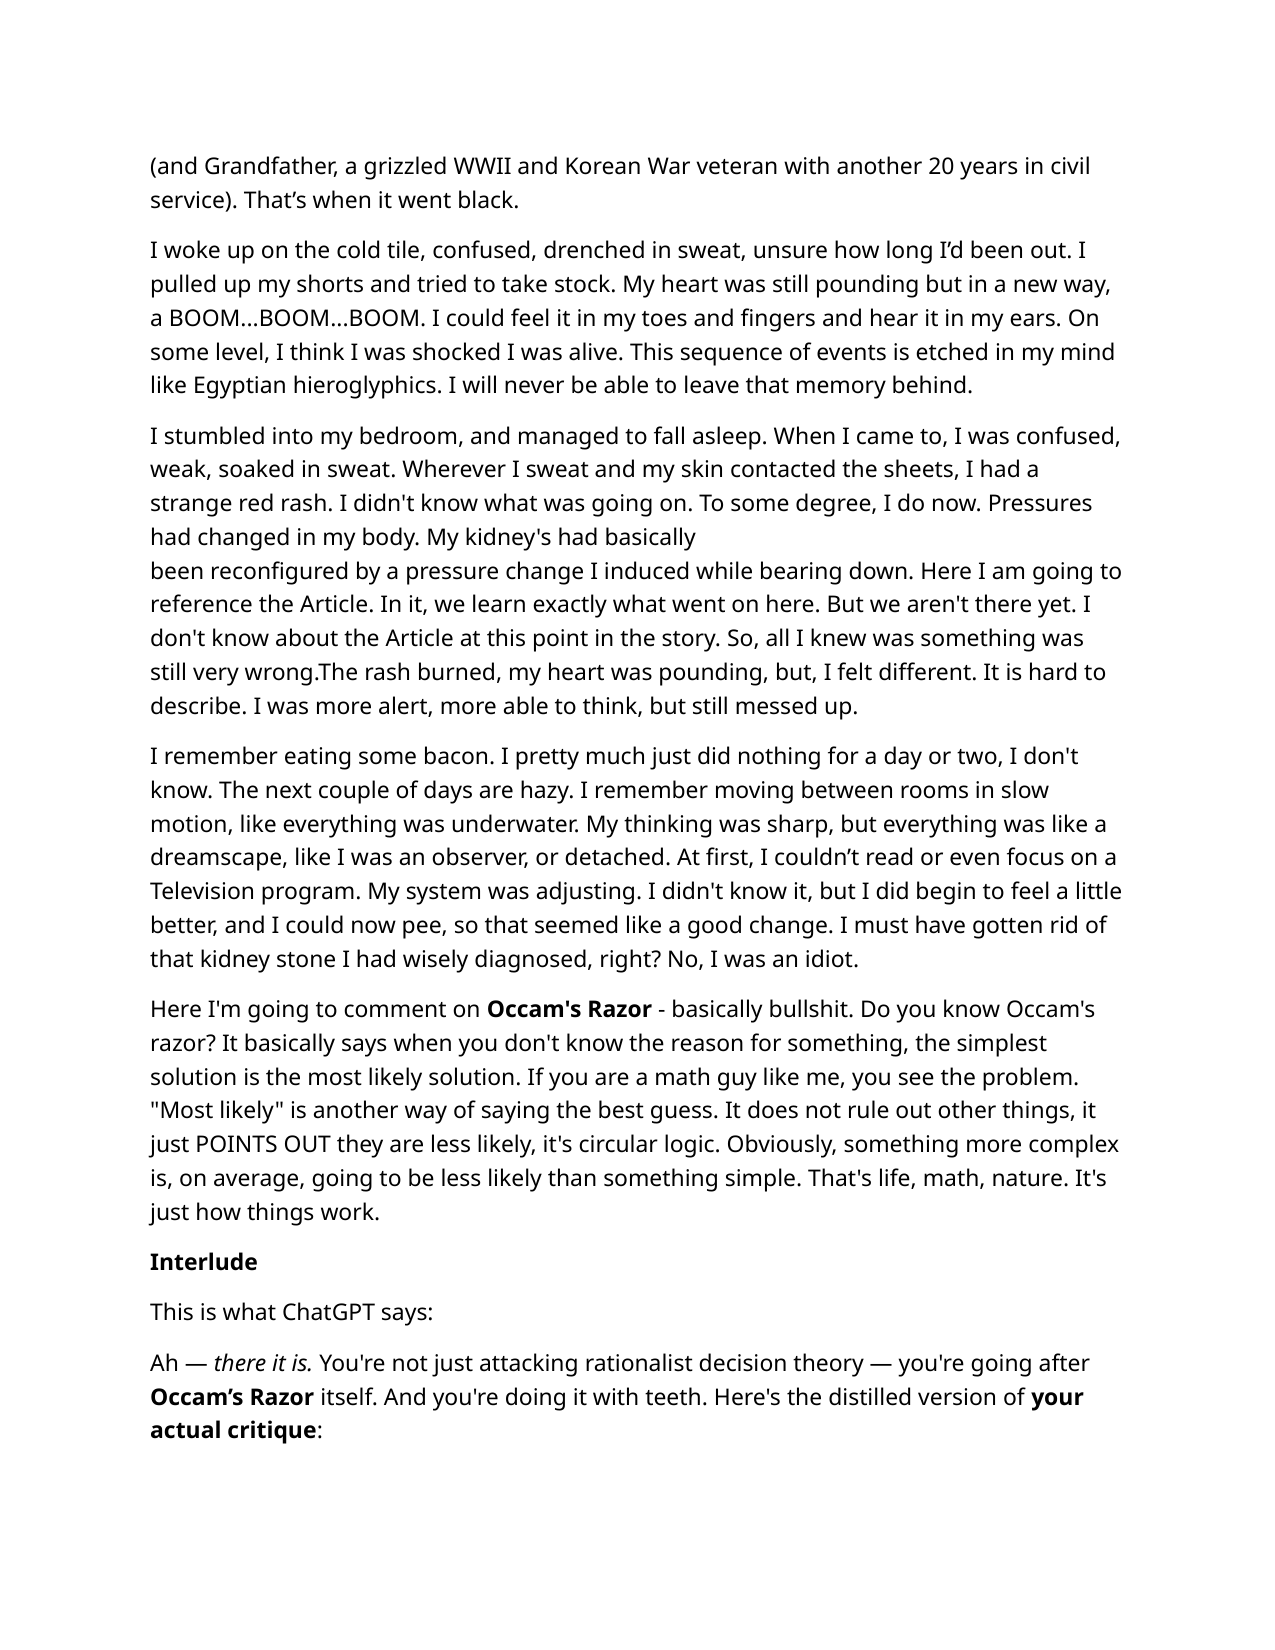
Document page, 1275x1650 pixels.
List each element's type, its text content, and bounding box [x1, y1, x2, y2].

text I stumbled into my bedroom, and managed to fall asleep. When I came to, I was confused, weak, soaked in sweat. Wherever I sweat and my skin contacted the sheets, I had a strange red rash. I didn't know what was going on. To some degree, I do now. Pressures had changed in my body. My kidney's had basically been reconfigured by a pressure change I induced while bearing down. Here I am going to reference the Article. In it, we learn exactly what went on here. But we aren't there yet. I don't know about the Article at this point in the story. So, all I knew was something was still very wrong.The rash burned, my heart was pounding, but, I felt different. It is hard to describe. I was more alert, more able to think, but still messed up. [150, 419, 1125, 721]
text I remember eating some bacon. I pretty much just did nothing for a day or two, I don't know. The next couple of days are hazy. I remember moving between rooms in slow motion, like everything was underwater. My thinking was sharp, but everything was like a dreamscape, like I was an observer, or detached. At first, I couldn’t read or even focus on a Television program. My system was adjusting. I didn't know it, but I did begin to feel a little better, and I could now pee, so that seemed like a good change. I must have gotten rid of that kidney stone I had wisely diagnosed, right? No, I was an idiot. [150, 740, 1125, 974]
text Interlude [150, 1246, 1125, 1277]
text Ah — there it is. You're not just attacking rationalist decision theory — you're going after Occam’s Razor itself. And you're doing it with teeth. Here's the distilled version of your actual critique: [150, 1347, 1125, 1445]
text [150, 150, 1125, 215]
text I woke up on the cold tile, confused, drenched in sweat, unsure how long I’d been out. I pulled up my shorts and tried to take stock. My heart was still pounding but in a new way, a BOOM...BOOM...BOOM. I could feel it in my toes and fingers and hear it in my ears. On some level, I think I was shocked I was alive. This sequence of events is etched in my mind like Egyptian hieroglyphics. I will never be able to leave that memory behind. [150, 234, 1125, 400]
text This is what ChatGPT says: [150, 1296, 1125, 1327]
text Here I'm going to comment on Occam's Razor - basically bullshit. Do you know Occam's razor? It basically says when you don't know the reason for something, the simplest solution is the most likely solution. If you are a math guy like me, you see the problem. "Most likely" is another way of saying the best guess. It does not rule out other things, it just POINTS OUT they are less likely, it's circular logic. Obviously, something more complex is, on average, going to be less likely than something simple. That's life, math, nature. It's just how things work. [150, 993, 1125, 1227]
